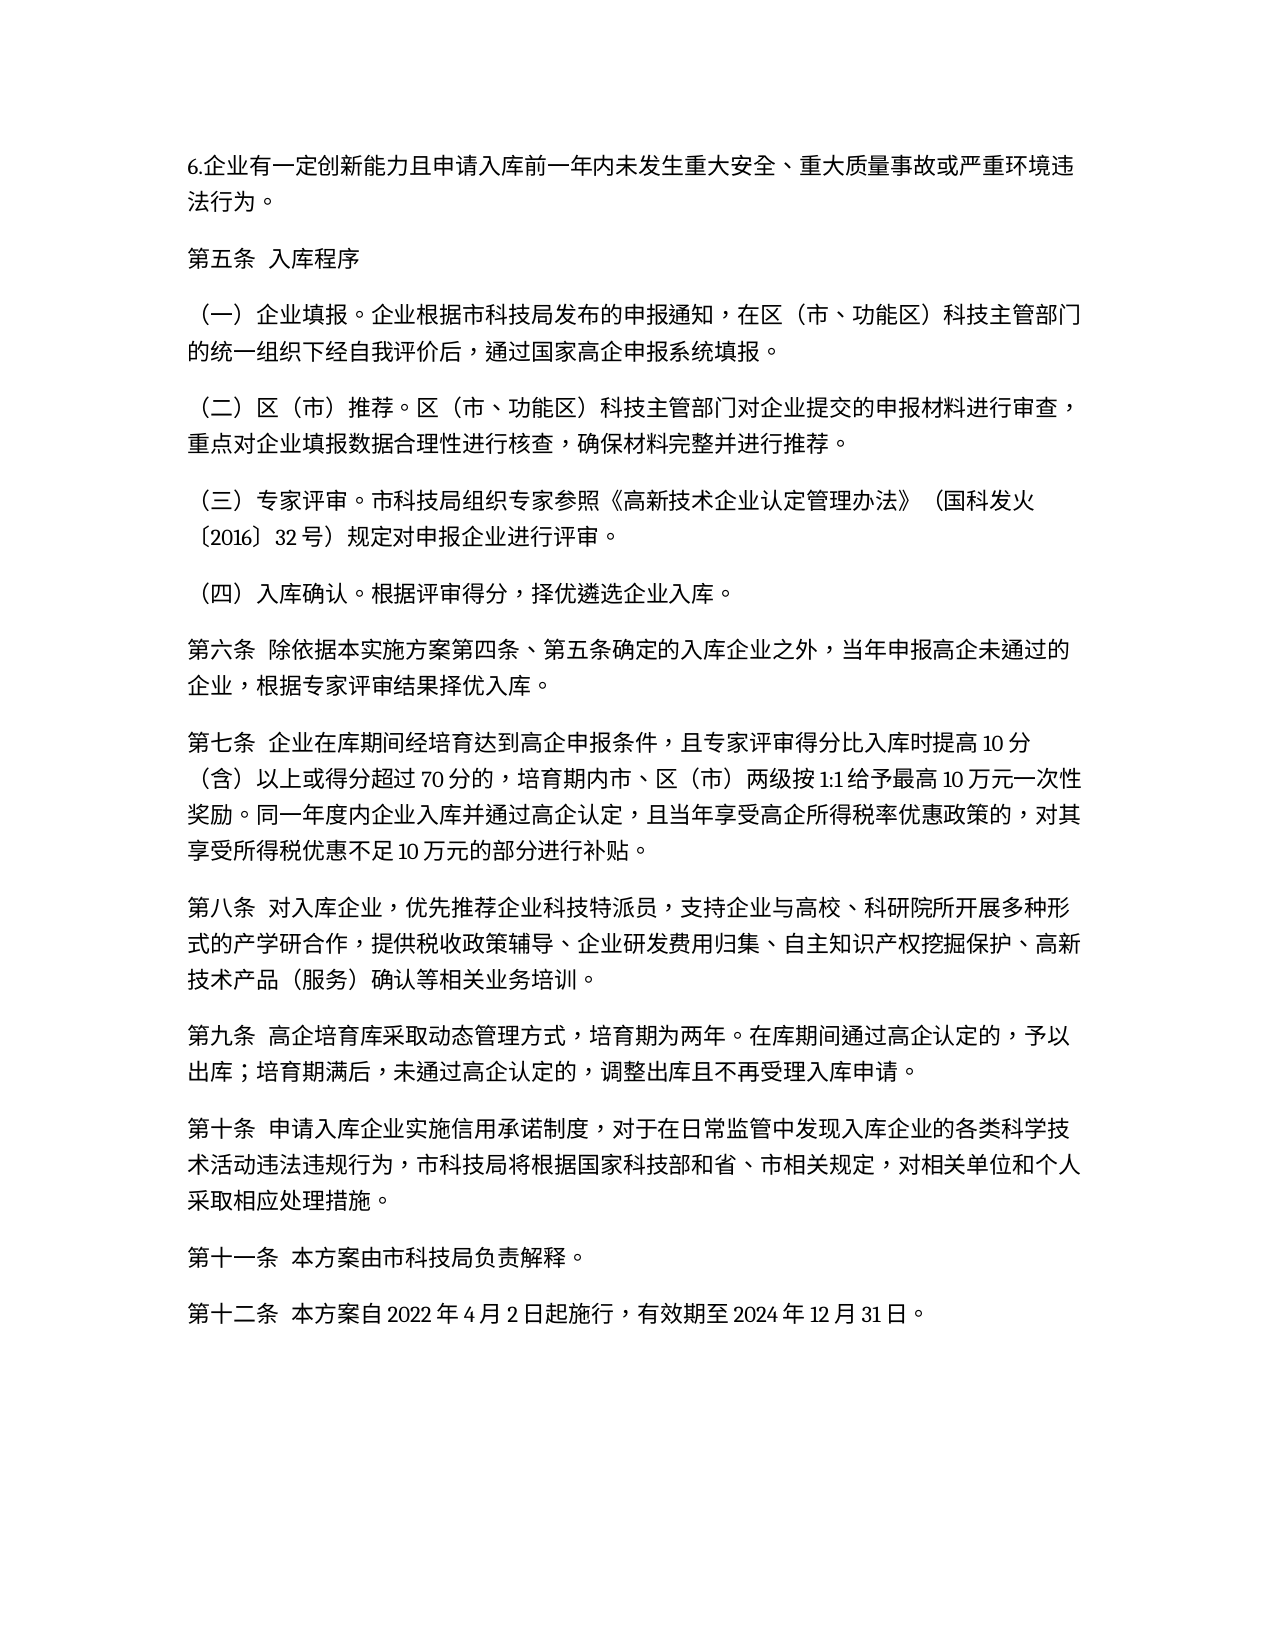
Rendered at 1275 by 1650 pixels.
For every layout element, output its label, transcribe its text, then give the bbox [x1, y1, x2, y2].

text 第八条 对入库企业，优先推荐企业科技特派员，支持企业与高校、科研院所开展多种形式的产学研合作，提供税收政策辅导、企业研发费用归集、自主知识产权挖掘保护、高新技术产品（服务）确认等相关业务培训。 [187, 892, 1087, 995]
text 第十一条 本方案由市科技局负责解释。 [187, 1242, 1087, 1273]
text 6.企业有一定创新能力且申请入库前一年内未发生重大安全、重大质量事故或严重环境违法行为。 [187, 150, 1087, 217]
text 第九条 高企培育库采取动态管理方式，培育期为两年。在库期间通过高企认定的，予以出库；培育期满后，未通过高企认定的，调整出库且不再受理入库申请。 [187, 1020, 1087, 1087]
text 第七条 企业在库期间经培育达到高企申报条件，且专家评审得分比入库时提高10分（含）以上或得分超过70分的，培育期内市、区（市）两级按1:1给予最高10万元一次性奖励。同一年度内企业入库并通过高企认定，且当年享受高企所得税率优惠政策的，对其享受所得税优惠不足10万元的部分进行补贴。 [187, 727, 1087, 866]
text （二）区（市）推荐。区（市、功能区）科技主管部门对企业提交的申报材料进行审查，重点对企业填报数据合理性进行核查，确保材料完整并进行推荐。 [187, 392, 1087, 459]
text 第十二条 本方案自2022年4月2日起施行，有效期至2024年12月31日。 [187, 1298, 1087, 1330]
text 第六条 除依据本实施方案第四条、第五条确定的入库企业之外，当年申报高企未通过的企业，根据专家评审结果择优入库。 [187, 634, 1087, 702]
text 第五条 入库程序 [187, 243, 1087, 274]
text （四）入库确认。根据评审得分，择优遴选企业入库。 [187, 578, 1087, 609]
text （一）企业填报。企业根据市科技局发布的申报通知，在区（市、功能区）科技主管部门的统一组织下经自我评价后，通过国家高企申报系统填报。 [187, 299, 1087, 367]
text （三）专家评审。市科技局组织专家参照《高新技术企业认定管理办法》（国科发火〔2016〕32号）规定对申报企业进行评审。 [187, 485, 1087, 552]
text 第十条 申请入库企业实施信用承诺制度，对于在日常监管中发现入库企业的各类科学技术活动违法违规行为，市科技局将根据国家科技部和省、市相关规定，对相关单位和个人采取相应处理措施。 [187, 1113, 1087, 1216]
